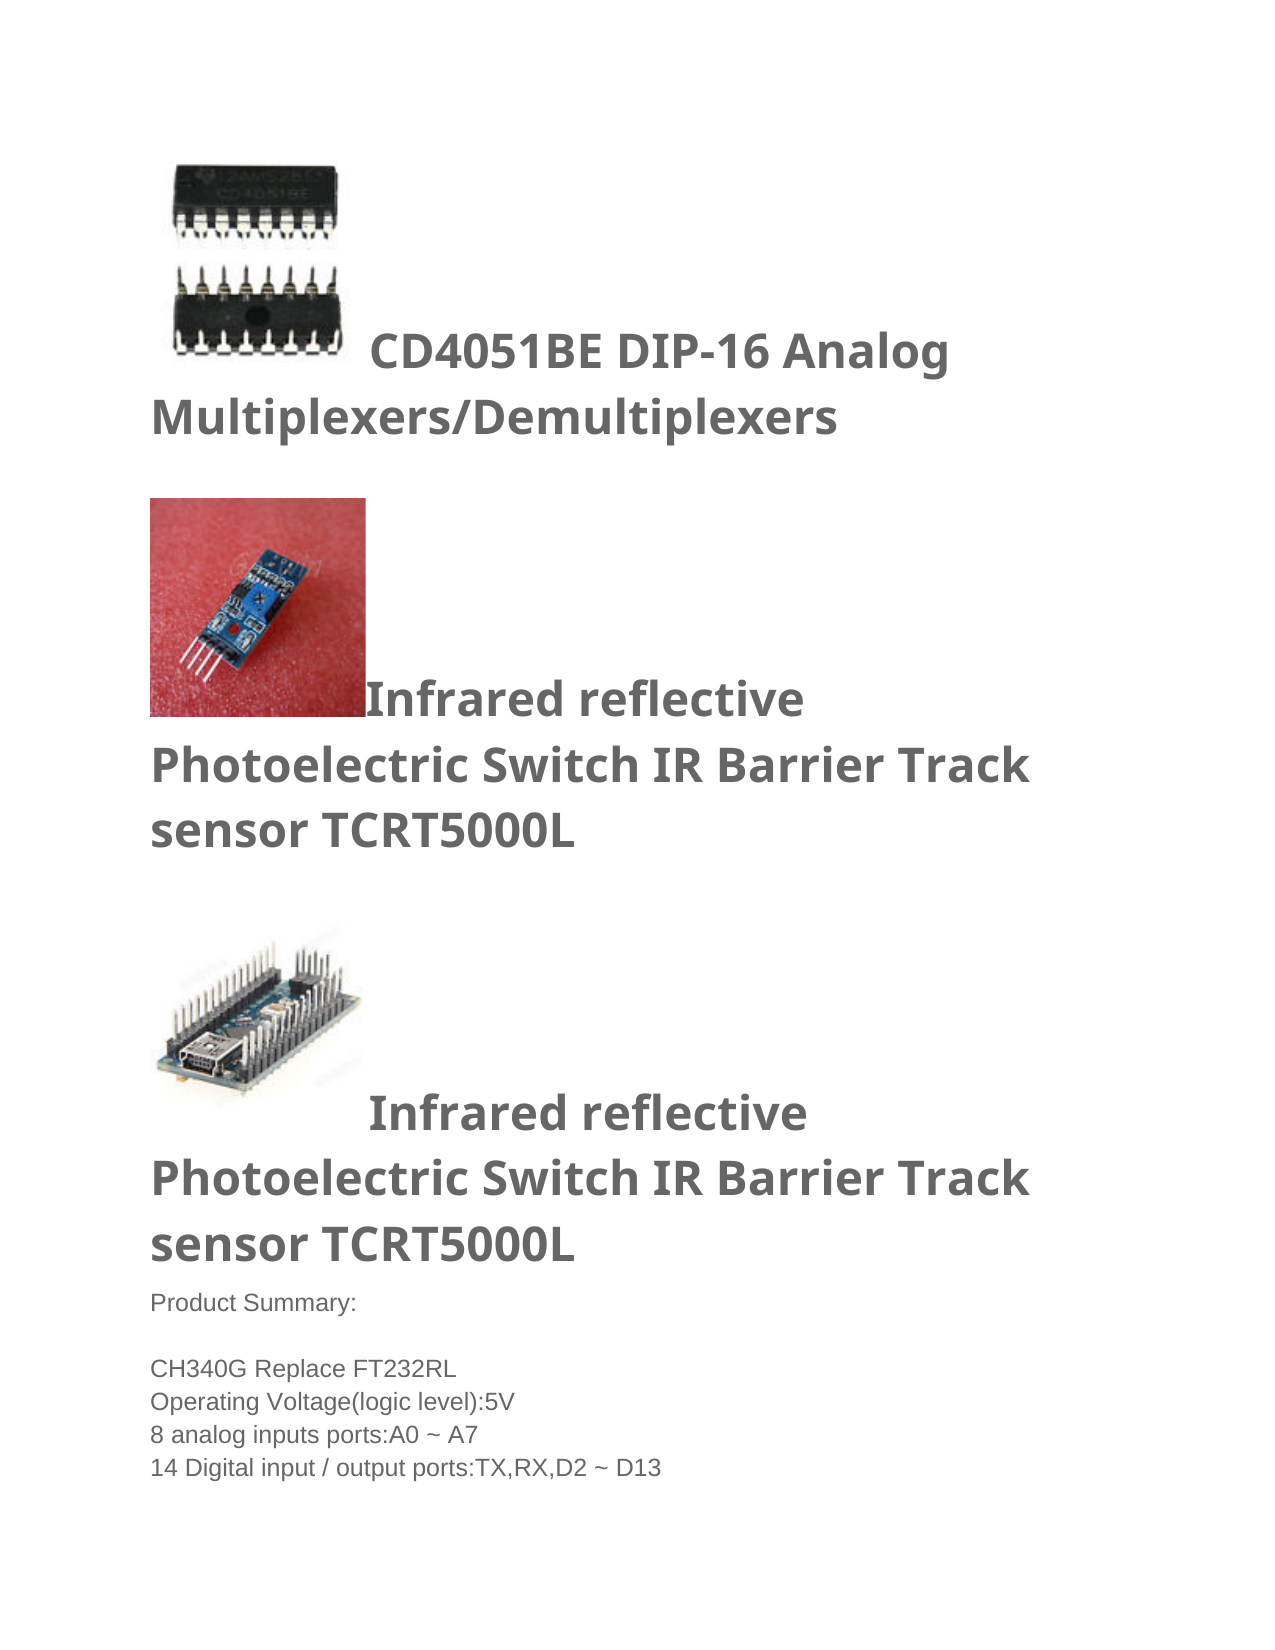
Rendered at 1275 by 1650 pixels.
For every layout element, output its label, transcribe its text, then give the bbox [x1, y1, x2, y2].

subtitle Infrared reflective Photoelectric Switch IR Barrier Track sensor TCRT5000L [150, 498, 1125, 862]
text 8 analog inputs ports:A0 ~ A7 [150, 1419, 1125, 1448]
picture [150, 498, 366, 717]
picture [150, 150, 369, 369]
text Product Summary: [150, 1287, 1125, 1316]
picture [150, 911, 369, 1131]
subtitle CD4051BE DIP-16 Analog Multiplexers/Demultiplexers [150, 150, 1125, 448]
text Operating Voltage(logic level):5V [150, 1387, 1125, 1415]
text 14 Digital input / output ports:TX,RX,D2 ~ D13 [150, 1453, 1125, 1481]
subtitle Infrared reflective Photoelectric Switch IR Barrier Track sensor TCRT5000L [150, 912, 1125, 1275]
text CH340G Replace FT232RL [150, 1353, 1125, 1382]
